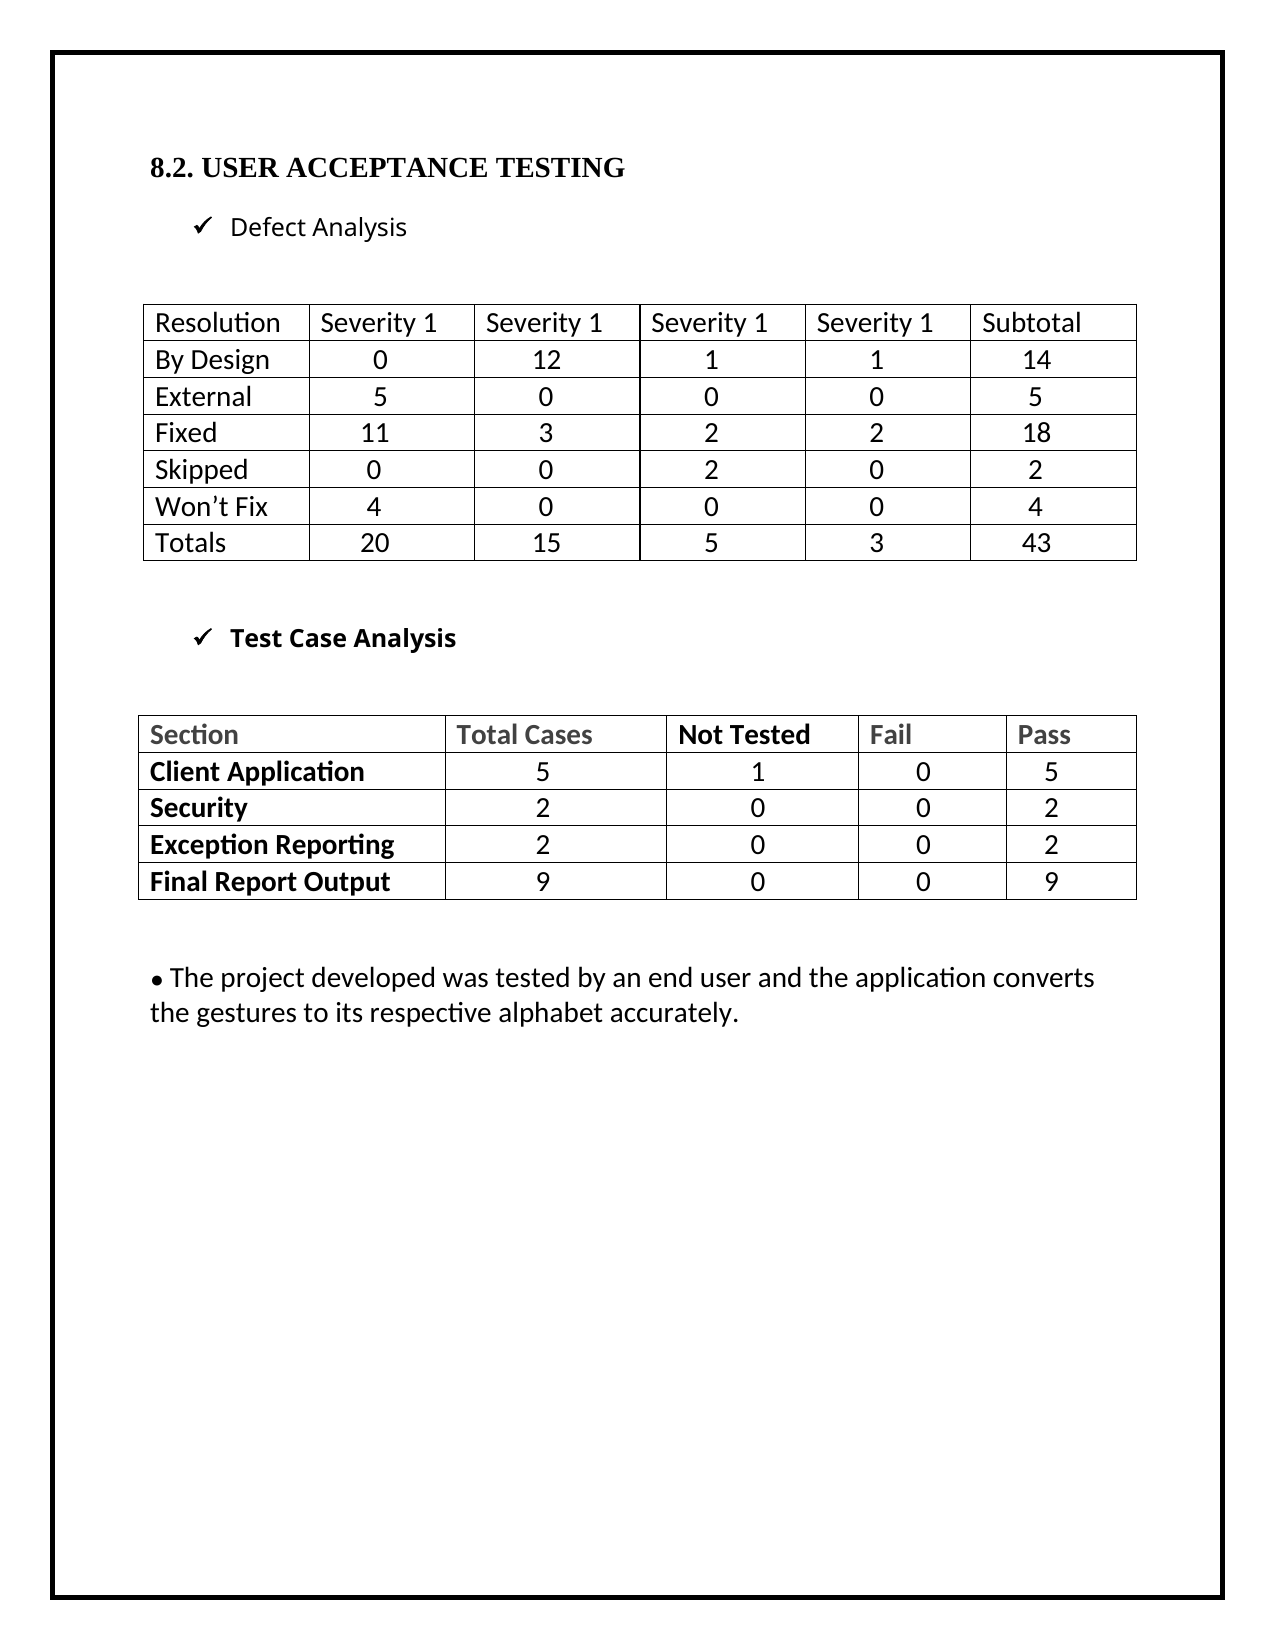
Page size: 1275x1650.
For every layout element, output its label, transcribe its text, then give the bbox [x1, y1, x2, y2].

table_cell Final Report Output [139, 863, 445, 898]
table_cell 0 [310, 341, 474, 377]
table_cell 1 [667, 753, 858, 788]
table_cell External [144, 378, 309, 413]
table_cell 2 [971, 451, 1136, 487]
table_cell 2 [1007, 790, 1136, 825]
table_cell 4 [310, 488, 474, 523]
table_cell Client Application [139, 753, 445, 788]
table_header Severity 1 [641, 305, 805, 340]
table_cell 2 [806, 415, 970, 450]
table_cell 0 [806, 488, 970, 523]
table_cell 0 [475, 488, 639, 523]
table_cell 12 [475, 341, 639, 377]
table_cell 15 [475, 525, 639, 560]
table_header Severity 1 [310, 305, 474, 340]
table_cell 2 [641, 415, 805, 450]
table_cell 3 [475, 415, 639, 450]
table_cell 0 [667, 790, 858, 825]
table_header Severity 1 [475, 305, 639, 340]
table_cell 9 [1007, 863, 1136, 898]
text ● The project developed was tested by an end user and the application converts the gestures to its respective alphabet accurately. [150, 959, 1125, 1030]
table_cell 5 [310, 378, 474, 413]
table_cell 5 [641, 525, 805, 560]
table_cell 1 [641, 341, 805, 377]
table_cell 0 [667, 826, 858, 862]
table_cell 0 [806, 378, 970, 413]
table_cell 0 [859, 826, 1006, 862]
table_cell Totals [144, 525, 309, 560]
table_cell Security [139, 790, 445, 825]
table_cell 2 [641, 451, 805, 487]
table_header Total Cases [446, 716, 666, 752]
text 8.2. USER ACCEPTANCE TESTING [150, 150, 1125, 183]
table_cell Won’t Fix [144, 488, 309, 523]
table_cell 2 [1007, 826, 1136, 862]
table_cell Skipped [144, 451, 309, 487]
table_cell 0 [641, 378, 805, 413]
table_cell 11 [310, 415, 474, 450]
table_cell 5 [971, 378, 1136, 413]
list Defect Analysis [192, 209, 1125, 243]
table_cell 0 [859, 790, 1006, 825]
table_header Fail [859, 716, 1006, 752]
table_header Severity 1 [806, 305, 970, 340]
table_cell 0 [859, 753, 1006, 788]
table_header Pass [1007, 716, 1136, 752]
table_cell 5 [1007, 753, 1136, 788]
table_cell 18 [971, 415, 1136, 450]
table_cell 3 [806, 525, 970, 560]
table_cell Fixed [144, 415, 309, 450]
table_cell By Design [144, 341, 309, 377]
table_cell 5 [446, 753, 666, 788]
table_cell 43 [971, 525, 1136, 560]
table_cell 9 [446, 863, 666, 898]
table_cell 0 [641, 488, 805, 523]
table_cell 0 [859, 863, 1006, 898]
list Test Case Analysis [192, 621, 1125, 655]
table_cell 14 [971, 341, 1136, 377]
table_cell Exception Reporting [139, 826, 445, 862]
table_cell 2 [446, 790, 666, 825]
table_cell 4 [971, 488, 1136, 523]
table_cell 0 [475, 451, 639, 487]
table_cell 0 [475, 378, 639, 413]
table_header Subtotal [971, 305, 1136, 340]
table_cell 0 [806, 451, 970, 487]
table_cell 1 [806, 341, 970, 377]
table_cell 20 [310, 525, 474, 560]
table_cell 0 [667, 863, 858, 898]
table_header Resolution [144, 305, 309, 340]
table_header Not Tested [667, 716, 858, 752]
table_cell 2 [446, 826, 666, 862]
table_cell 0 [310, 451, 474, 487]
table_header Section [139, 716, 445, 752]
